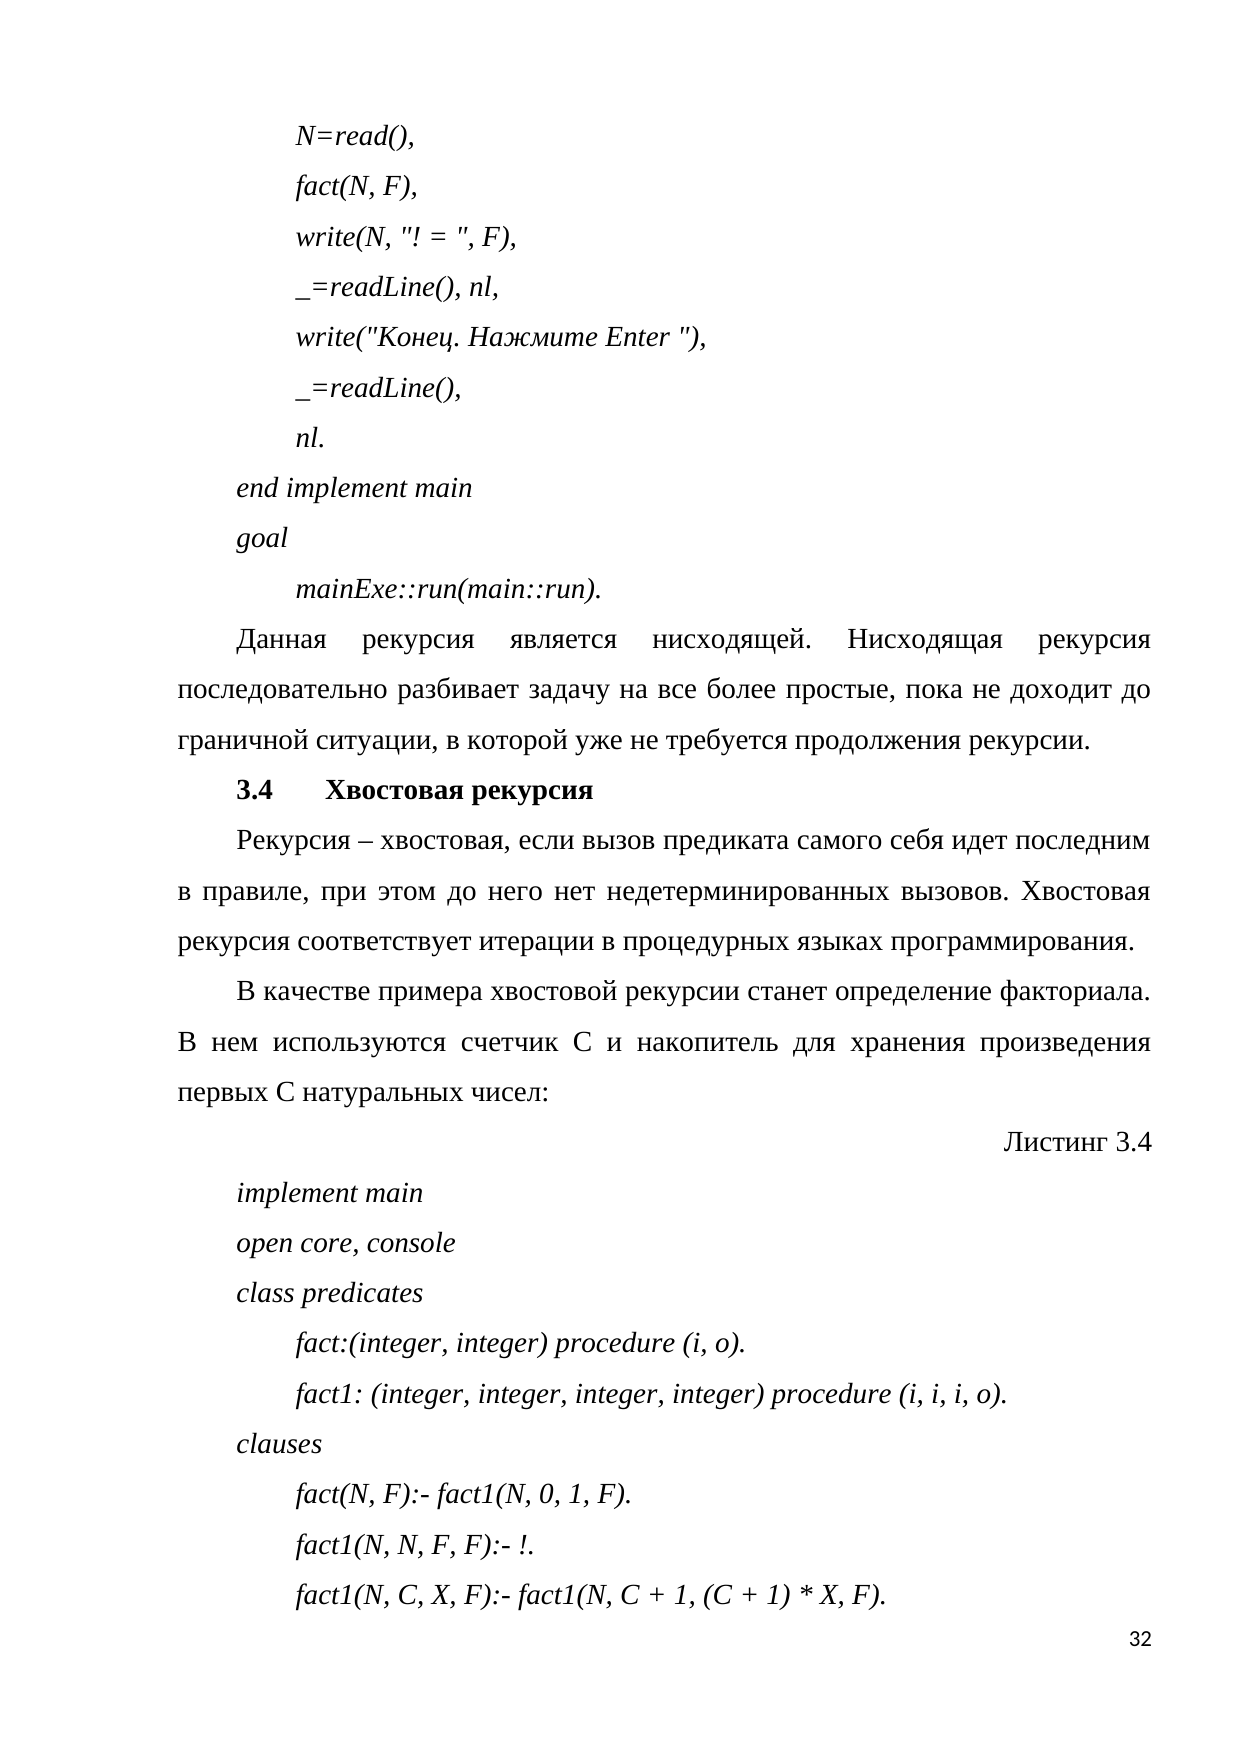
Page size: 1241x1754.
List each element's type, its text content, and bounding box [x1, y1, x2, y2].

text goal [177, 521, 1152, 554]
text write("Конец. Нажмите Enter "), [177, 319, 1152, 353]
text _=readLine(), nl, [177, 269, 1152, 303]
text implement main [177, 1175, 1152, 1208]
text fact1(N, C, X, F):- fact1(N, C + 1, (C + 1) * X, F). [177, 1577, 1152, 1611]
text В качестве примера хвостовой рекурсии станет определение факториала. В нем используются счетчик C и накопитель для хранения произведения первых C натуральных чисел: [177, 973, 1152, 1108]
text mainExe::run(main::run). [177, 571, 1152, 604]
text clauses [177, 1426, 1152, 1460]
text Листинг 3.4 [177, 1124, 1152, 1158]
text fact(N, F):- fact1(N, 0, 1, F). [177, 1477, 1152, 1510]
text end implement main [177, 470, 1152, 504]
text fact1(N, N, F, F):- !. [177, 1527, 1152, 1560]
text Данная рекурсия является нисходящей. Нисходящая рекурсия последовательно разбивает задачу на все более простые, пока не доходит до граничной ситуации, в которой уже не требуется продолжения рекурсии. [177, 621, 1152, 755]
text fact:(integer, integer) procedure (i, o). [177, 1326, 1152, 1359]
text open core, console [177, 1225, 1152, 1258]
text Рекурсия – хвостовая, если вызов предиката самого себя идет последним в правиле, при этом до него нет недетерминированных вызовов. Хвостовая рекурсия соответствует итерации в процедурных языках программирования. [177, 822, 1152, 957]
text N=read(), [177, 118, 1152, 152]
text write(N, "! = ", F), [177, 219, 1152, 252]
text _=readLine(), [177, 370, 1152, 403]
text fact(N, F), [177, 168, 1152, 202]
text nl. [177, 420, 1152, 453]
subtitle Хвостовая рекурсия [177, 772, 1152, 806]
text fact1: (integer, integer, integer, integer) procedure (i, i, i, o). [177, 1376, 1152, 1409]
text class predicates [177, 1275, 1152, 1309]
